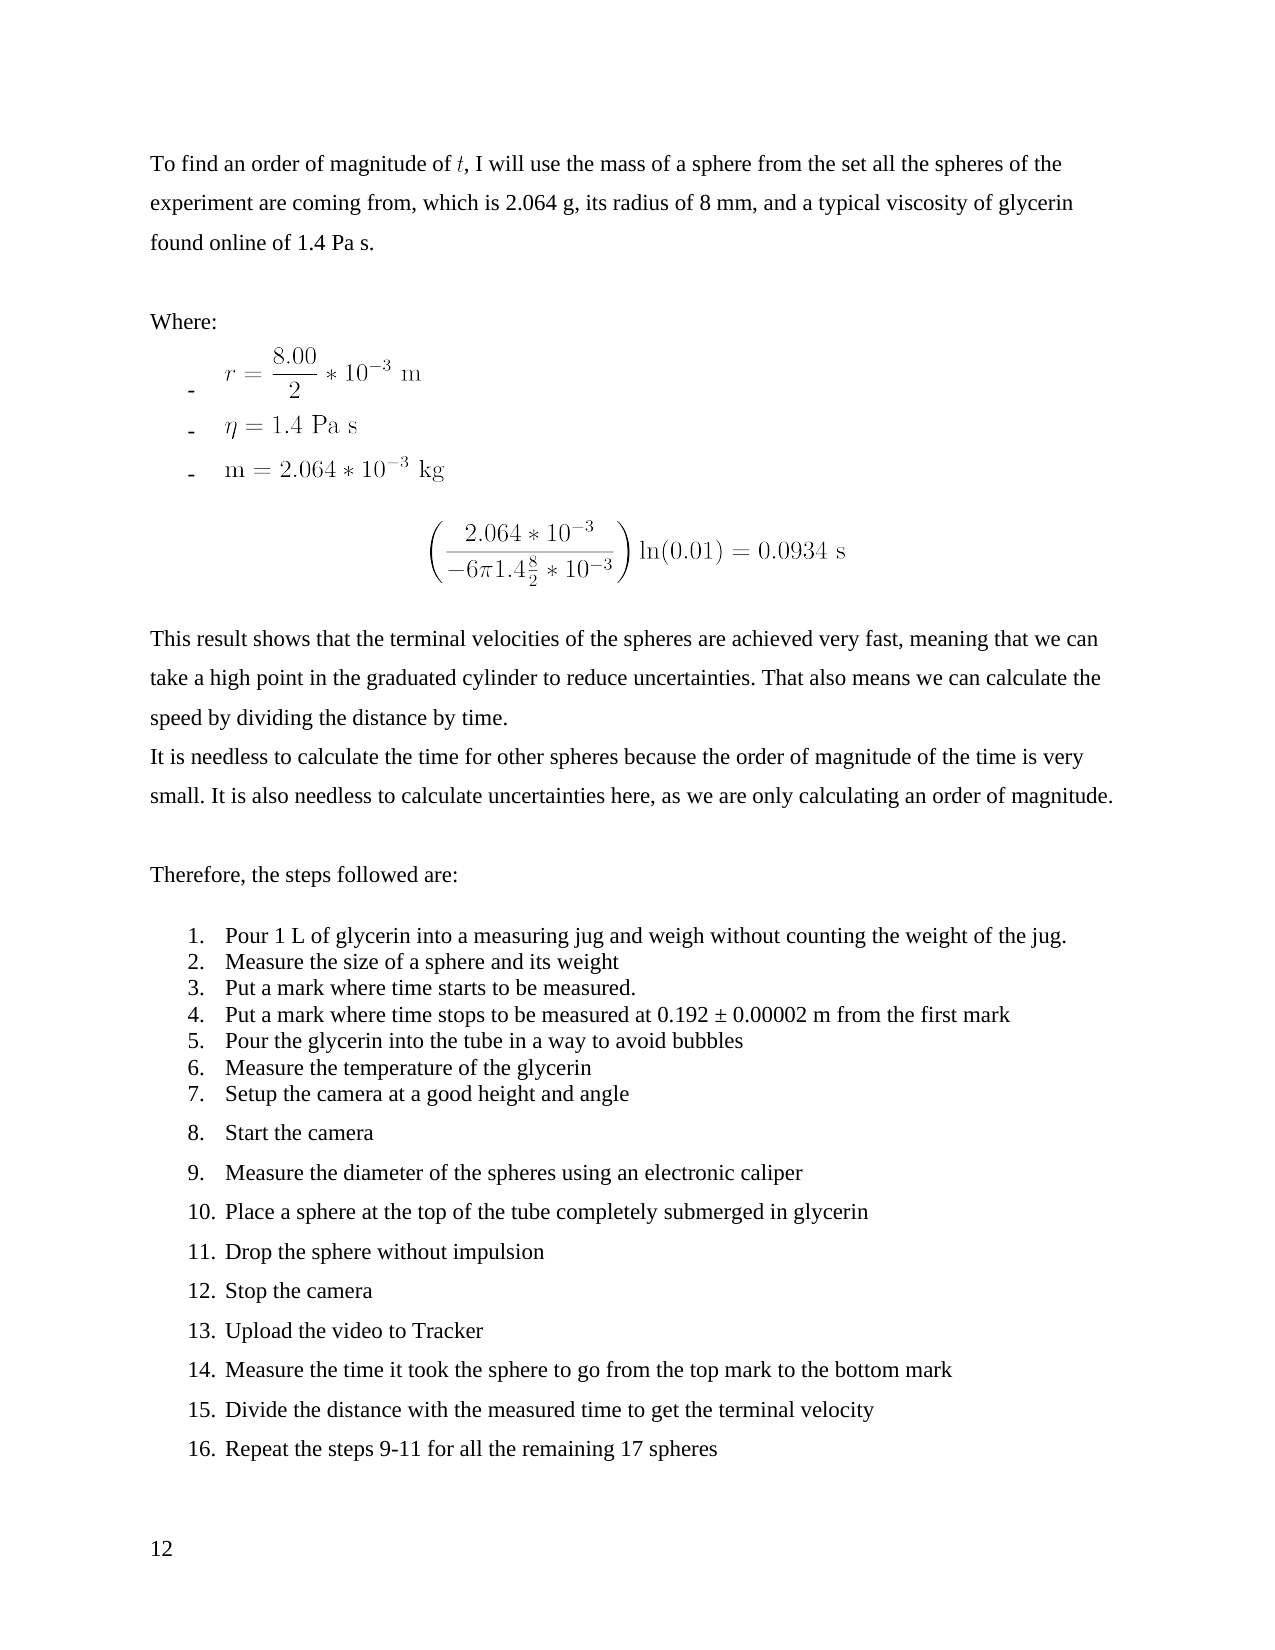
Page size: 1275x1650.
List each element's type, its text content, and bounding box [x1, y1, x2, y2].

picture [225, 456, 444, 482]
text This result shows that the terminal velocities of the spheres are achieved very fast, meaning that we can take a high point in the graduated cylinder to reduce uncertainties. That also means we can calculate the speed by dividing the distance by time. [150, 624, 1125, 730]
list Put a mark where time stops to be measured at 0.192 ± 0.00002 m from the first mark [187, 1001, 1125, 1027]
picture [457, 156, 464, 172]
list Put a mark where time starts to be measured. [187, 974, 1125, 1001]
list Measure the size of a sphere and its weight [187, 948, 1125, 974]
list Measure the diameter of the spheres using an electronic caliper [187, 1159, 1125, 1185]
list Place a sphere at the top of the tube completely submerged in glycerin [187, 1198, 1125, 1225]
text It is needless to calculate the time for other spheres because the order of magnitude of the time is very small. It is also needless to calculate uncertainties here, as we are only calculating an order of magnitude. [150, 743, 1125, 809]
text To find an order of magnitude of , I will use the mass of a sphere from the set all the spheres of the experiment are coming from, which is 2.064 g, its radius of 8 mm, and a typical viscosity of glycerin found online of 1.4 Pa s. [150, 150, 1125, 255]
list Measure the temperature of the glycerin [187, 1053, 1125, 1080]
picture [225, 347, 421, 398]
list Drop the sphere without impulsion [187, 1238, 1125, 1264]
list Upload the video to Tracker [187, 1317, 1125, 1343]
list Setup the camera at a good height and angle [187, 1080, 1125, 1106]
picture [430, 520, 845, 586]
list Pour 1 L of glycerin into a measuring jug and weigh without counting the weight of the jug. [187, 922, 1125, 948]
text Where: [150, 308, 1125, 334]
list Start the camera [187, 1119, 1125, 1146]
list Measure the time it took the sphere to go from the top mark to the bottom mark [187, 1356, 1125, 1383]
list Pour the glycerin into the tube in a way to avoid bubbles [187, 1027, 1125, 1053]
text Therefore, the steps followed are: [150, 861, 1125, 888]
list Repeat the steps 9-11 for all the remaining 17 spheres [187, 1435, 1125, 1462]
list Stop the camera [187, 1277, 1125, 1304]
picture [225, 415, 357, 439]
list Divide the distance with the measured time to get the terminal velocity [187, 1396, 1125, 1422]
